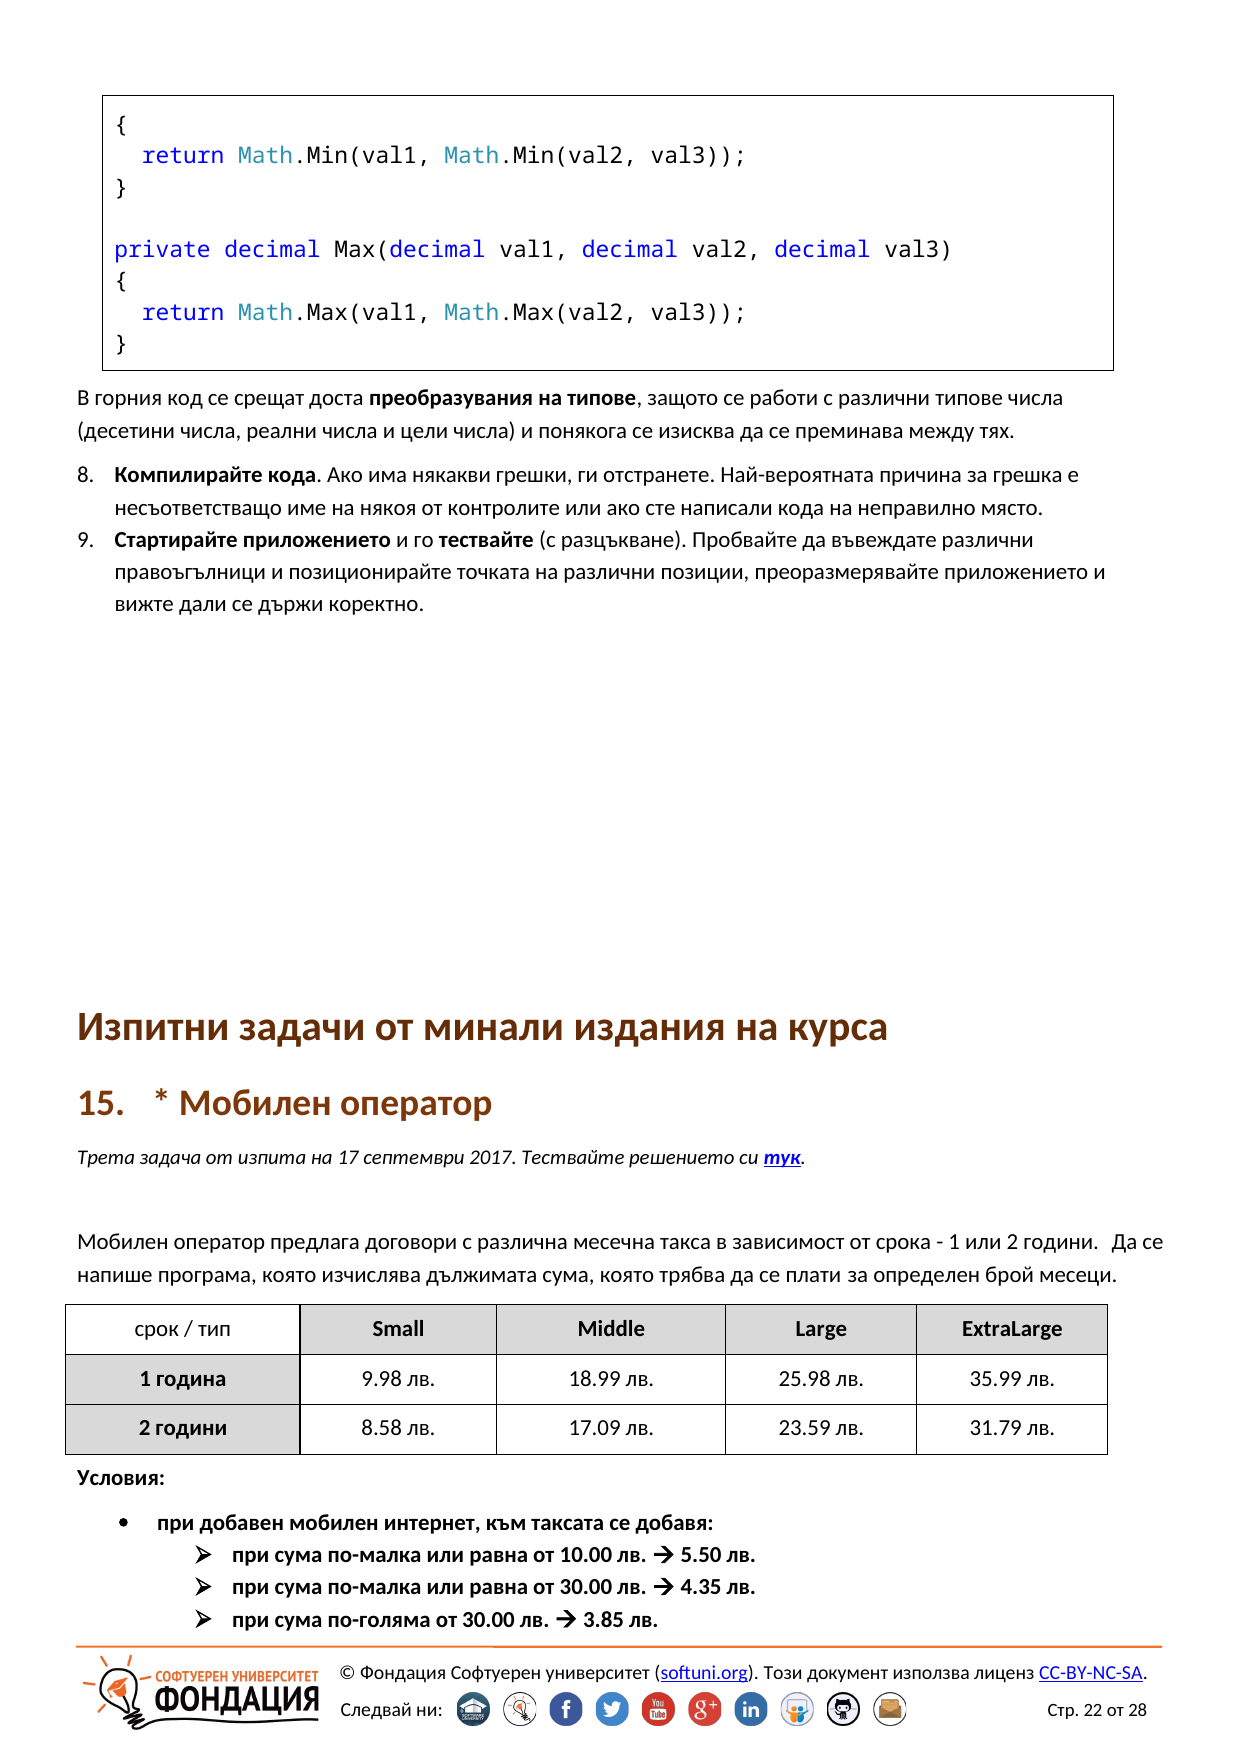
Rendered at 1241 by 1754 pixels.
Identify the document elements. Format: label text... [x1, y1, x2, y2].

table_cell 23.59 лв. [726, 1405, 916, 1454]
text Мобилен оператор предлага договори с различна месечна такса в зависимост от срока - 1 или 2 години. Да се напише програма, която изчислява дължимата сума, която трябва да се плати за определен брой месеци. [77, 1227, 1163, 1288]
table_cell 9.98 лв. [301, 1355, 496, 1404]
list при сума по-голяма от 30.00 лв. 3.85 лв. [194, 1605, 1163, 1633]
picture [457, 1692, 490, 1726]
list Стартирайте приложението и го тествайте (с разцъкване). Пробвайте да въвеждате различни правоъгълници и позиционирайте точката на различни позиции, преоразмерявайте приложението и вижте дали се държи коректно. [77, 525, 1163, 617]
picture [595, 1692, 629, 1726]
table_cell 2 години [66, 1405, 299, 1454]
table_header Large [726, 1305, 916, 1354]
text Условия: [77, 1463, 1163, 1491]
list при добавен мобилен интернет, към таксата се добавя: [119, 1508, 1163, 1536]
table_cell 8.58 лв. [301, 1405, 496, 1454]
list при сума по-малка или равна от 10.00 лв. 5.50 лв. [194, 1540, 1163, 1568]
picture [688, 1692, 722, 1726]
text В горния код се срещат доста преобразувания на типове, защото се работи с различни типове числа (десетини числа, реални числа и цели числа) и понякога се изисква да се преминава между тях. [77, 383, 1163, 444]
picture [780, 1692, 814, 1726]
table_cell 1 година [66, 1355, 299, 1404]
picture [827, 1692, 860, 1726]
picture [734, 1692, 768, 1726]
table_cell 31.79 лв. [917, 1405, 1107, 1454]
picture [549, 1692, 583, 1726]
picture [82, 1654, 319, 1730]
text Трета задача от изпитa на 17 септември 2017. Тествайте решението си тук. [77, 1144, 1163, 1169]
list Компилирайте кода. Ако има някакви грешки, ги отстранете. Най-вероятната причина за грешка е несъответстващо име на някоя от контролите или ако сте написали кода на неправилно място. [77, 460, 1163, 521]
table_header Small [301, 1305, 496, 1354]
table_header Middle [497, 1305, 725, 1354]
table_cell 25.98 лв. [726, 1355, 916, 1404]
table_cell 35.99 лв. [917, 1355, 1107, 1404]
table_cell 18.99 лв. [497, 1355, 725, 1404]
subtitle Изпитни задачи от минали издания на курса [77, 1000, 1163, 1051]
picture [642, 1692, 675, 1726]
table_cell 17.09 лв. [497, 1405, 725, 1454]
subtitle * Мобилен оператор [77, 1079, 1163, 1125]
table_header ExtraLarge [917, 1305, 1107, 1354]
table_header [103, 96, 1113, 370]
list при сума по-малка или равна от 30.00 лв. 4.35 лв. [194, 1572, 1163, 1601]
picture [503, 1692, 537, 1726]
table_header срок / тип [66, 1305, 299, 1354]
picture [873, 1692, 907, 1726]
